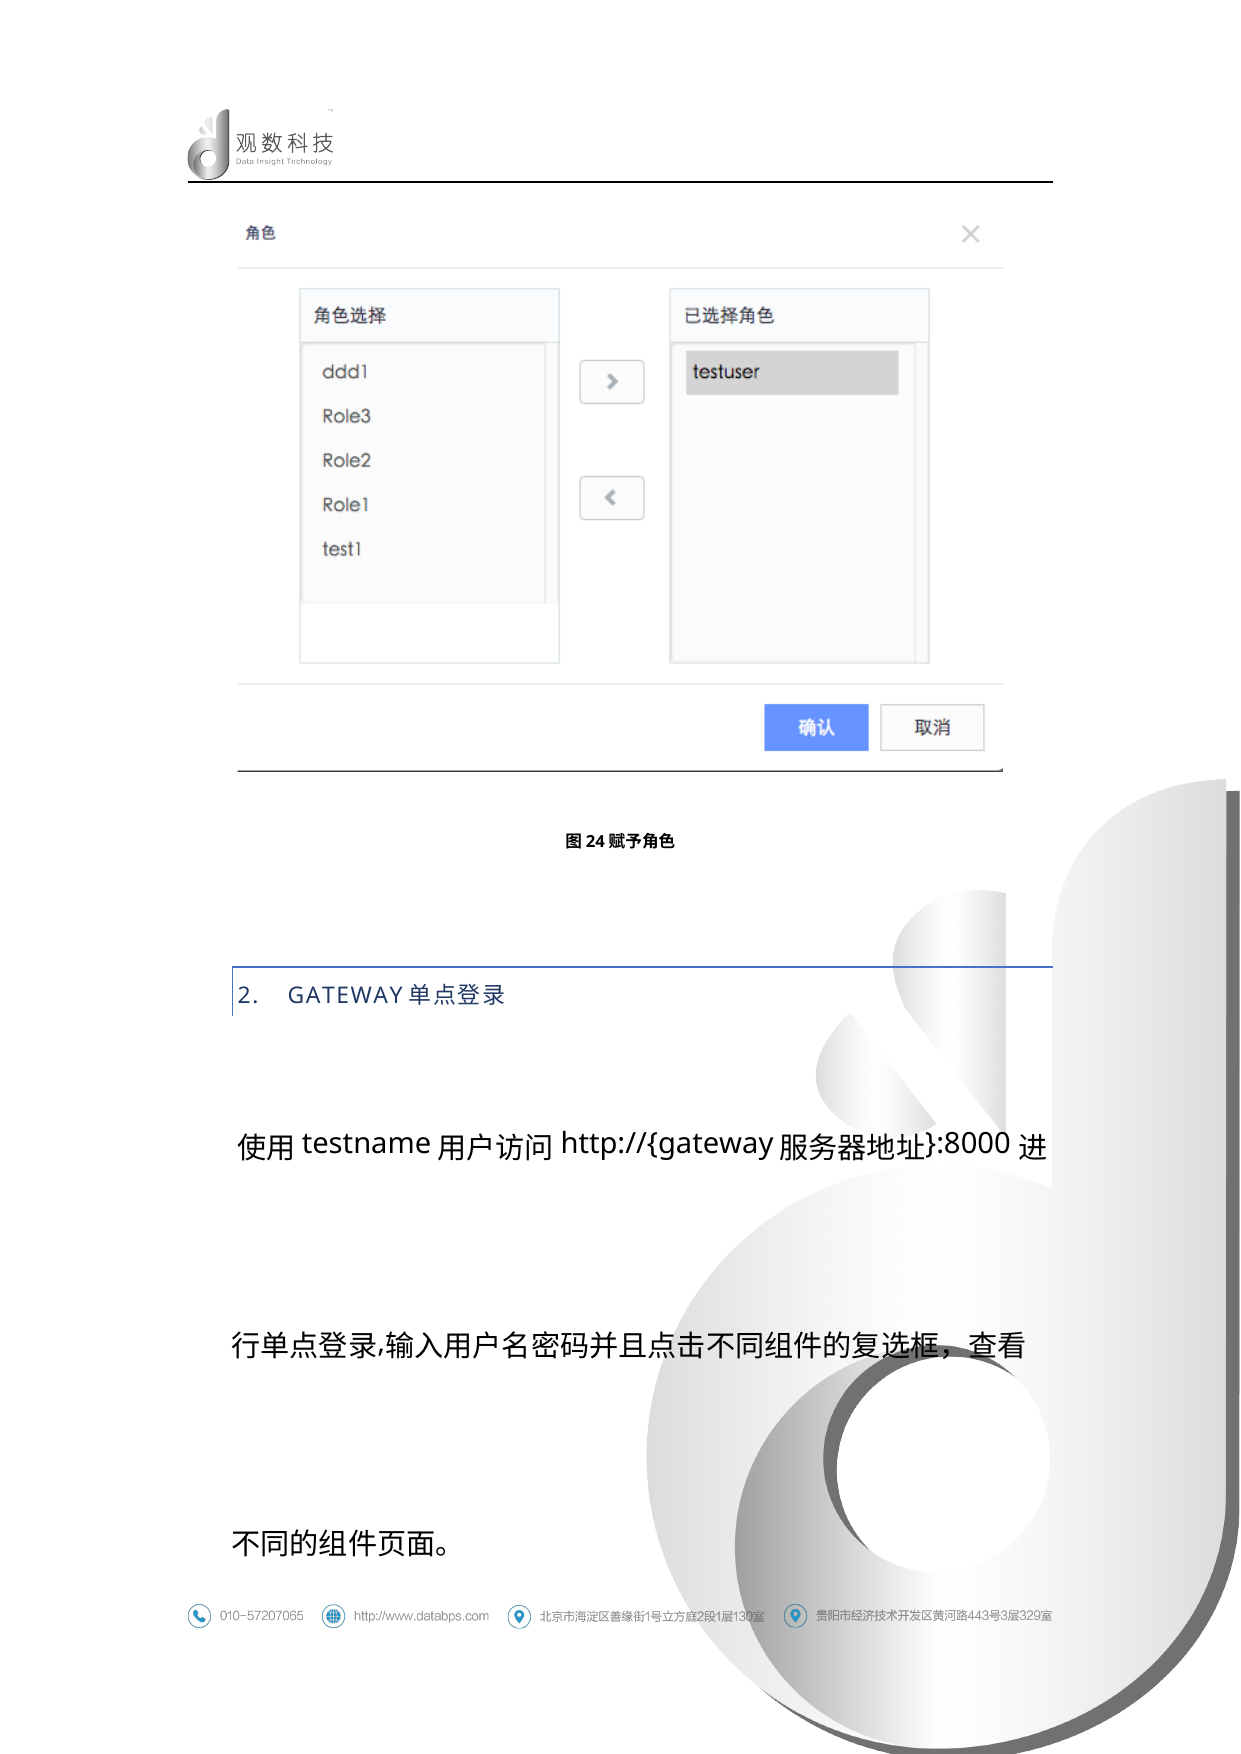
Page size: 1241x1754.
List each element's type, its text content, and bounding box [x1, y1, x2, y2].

subtitle Gateway单点登录 [233, 968, 1053, 1016]
text 使用testname用户访问 http://{gateway服务器地址}:8000 进行单点登录,输入用户名密码并且点击不同组件的复选框，查看不同的组件页面。 [231, 1042, 1053, 1571]
picture [187, 109, 333, 180]
text 图 24 赋予角色 [187, 818, 1053, 862]
picture [237, 210, 1003, 772]
picture [187, 779, 1240, 1754]
